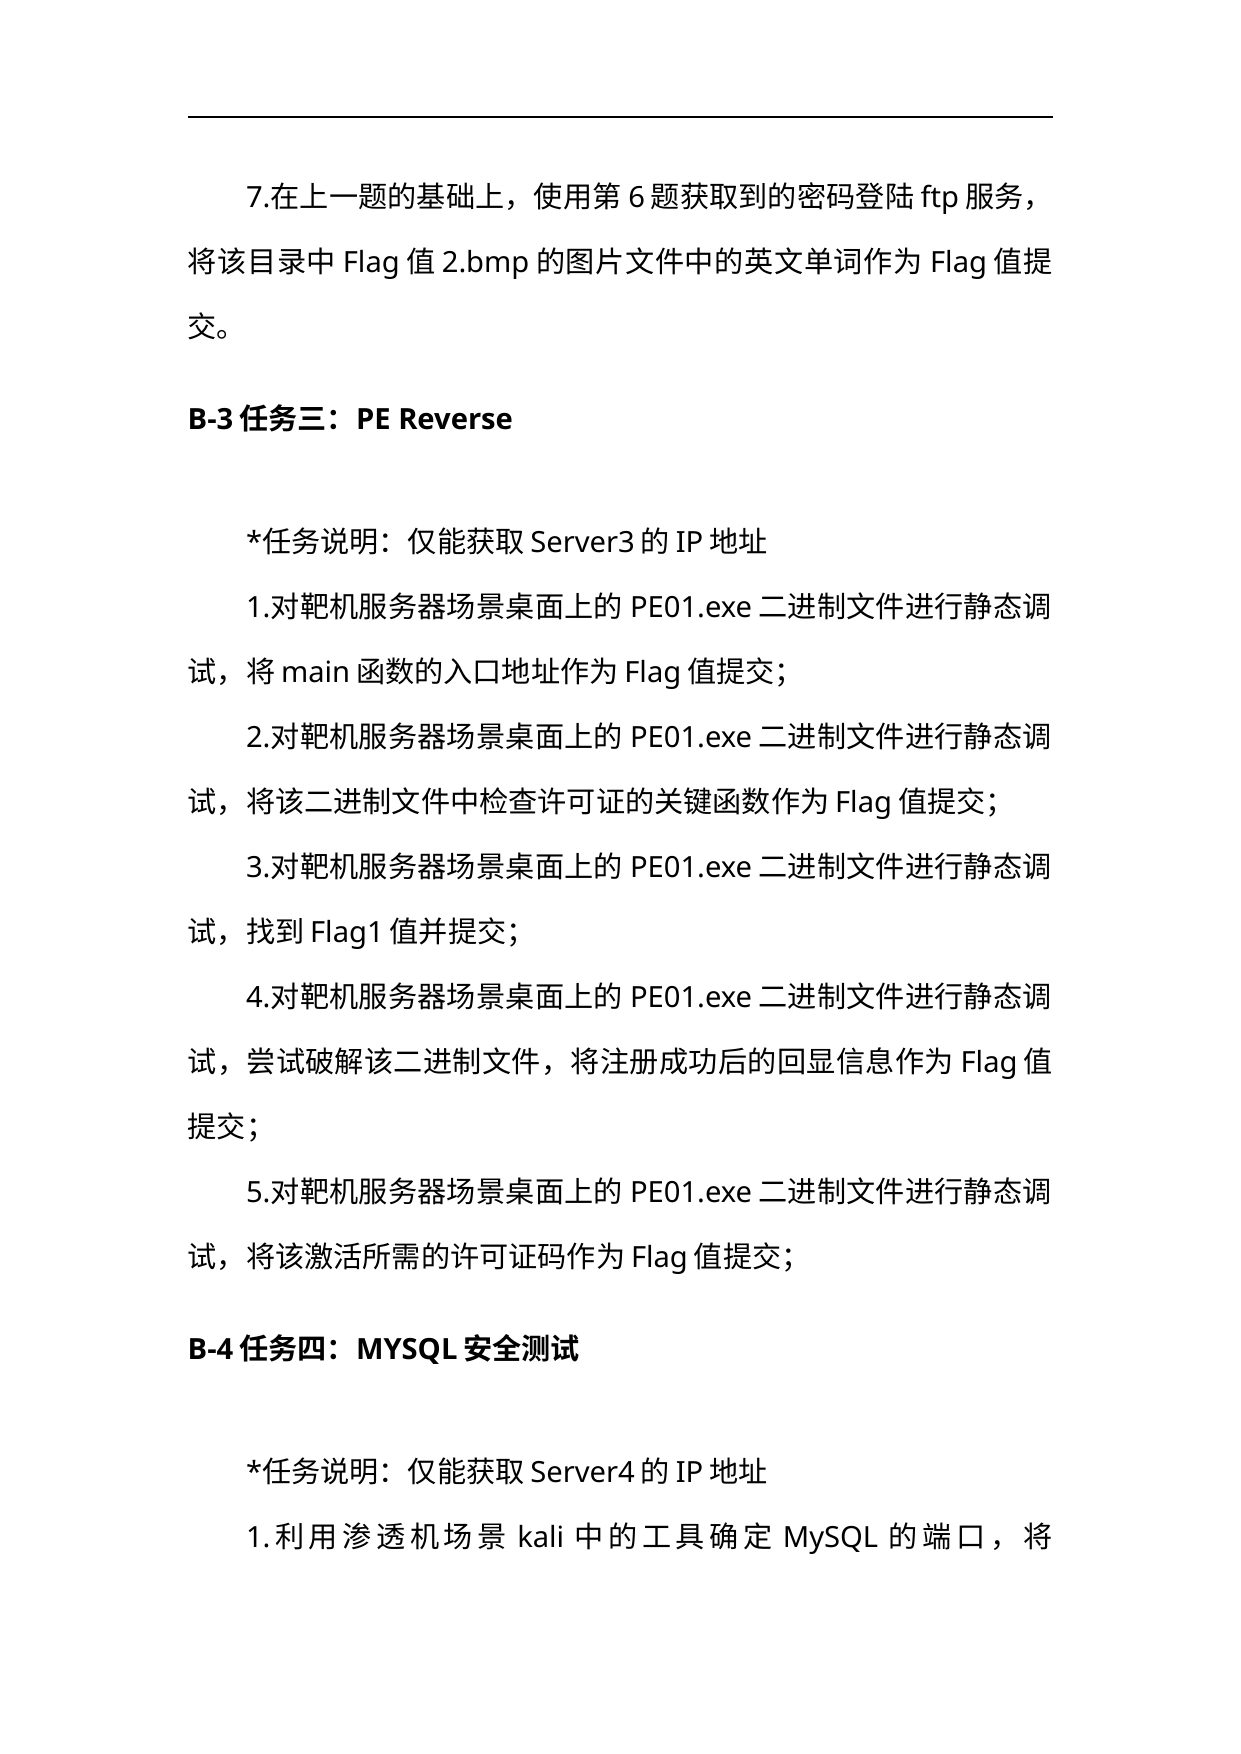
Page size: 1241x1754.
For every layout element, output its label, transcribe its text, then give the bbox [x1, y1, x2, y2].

text 4.对靶机服务器场景桌面上的PE01.exe二进制文件进行静态调试，尝试破解该二进制文件，将注册成功后的回显信息作为Flag值提交； [187, 962, 1053, 1157]
text 7.在上一题的基础上，使用第6题获取到的密码登陆ftp服务，将该目录中Flag值2.bmp的图片文件中的英文单词作为Flag值提交。 [187, 162, 1053, 357]
text 3.对靶机服务器场景桌面上的PE01.exe二进制文件进行静态调试，找到Flag1值并提交； [187, 832, 1053, 962]
subtitle B-3任务三：PE Reverse [187, 384, 1053, 449]
text *任务说明：仅能获取Server4的IP地址 [187, 1437, 1053, 1502]
text 5.对靶机服务器场景桌面上的PE01.exe二进制文件进行静态调试，将该激活所需的许可证码作为Flag值提交； [187, 1157, 1053, 1287]
text 1.对靶机服务器场景桌面上的PE01.exe二进制文件进行静态调试，将main函数的入口地址作为Flag值提交； [187, 572, 1053, 702]
text 2.对靶机服务器场景桌面上的PE01.exe二进制文件进行静态调试，将该二进制文件中检查许可证的关键函数作为Flag值提交； [187, 702, 1053, 832]
subtitle B-4任务四：MYSQL安全测试 [187, 1314, 1053, 1379]
text *任务说明：仅能获取Server3的IP地址 [187, 507, 1053, 572]
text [187, 1502, 1053, 1567]
